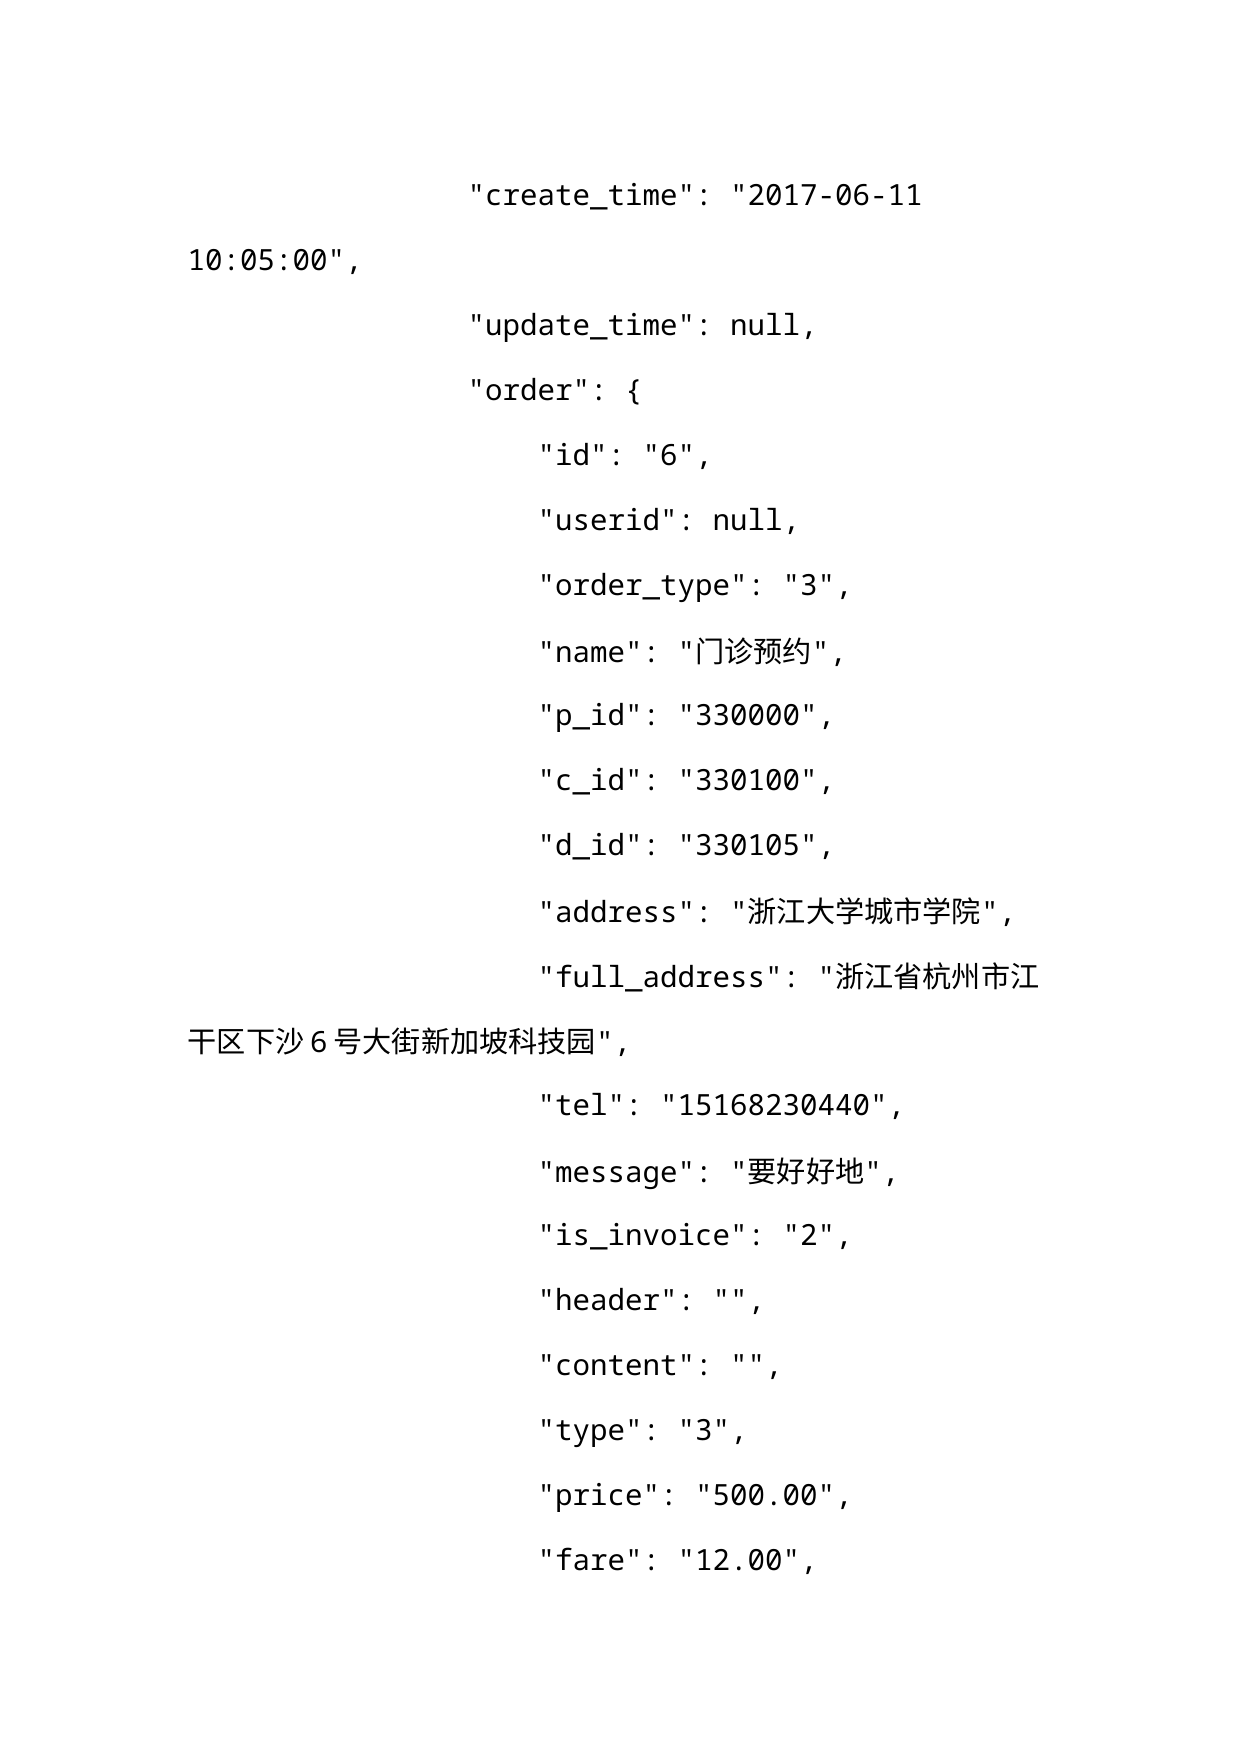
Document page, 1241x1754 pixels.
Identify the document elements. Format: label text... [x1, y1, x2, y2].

text "price": "500.00", [187, 1462, 1053, 1527]
text "message": "要好好地", [187, 1137, 1053, 1202]
text "update_time": null, [187, 292, 1053, 357]
text "order": { [187, 357, 1053, 422]
text "order_type": "3", [187, 552, 1053, 617]
text "type": "3", [187, 1397, 1053, 1462]
text "fare": "12.00", [187, 1527, 1053, 1592]
text "content": "", [187, 1332, 1053, 1397]
text "address": "浙江大学城市学院", [187, 877, 1053, 942]
text "p_id": "330000", [187, 682, 1053, 747]
text "header": "", [187, 1267, 1053, 1332]
text "d_id": "330105", [187, 812, 1053, 877]
text "id": "6", [187, 422, 1053, 487]
text "create_time": "2017-06-11 10:05:00", [187, 162, 1053, 292]
text "is_invoice": "2", [187, 1202, 1053, 1267]
text "tel": "15168230440", [187, 1072, 1053, 1137]
text "full_address": "浙江省杭州市江干区下沙6号大街新加坡科技园", [187, 942, 1053, 1072]
text "name": "门诊预约", [187, 617, 1053, 682]
text "c_id": "330100", [187, 747, 1053, 812]
text "userid": null, [187, 487, 1053, 552]
